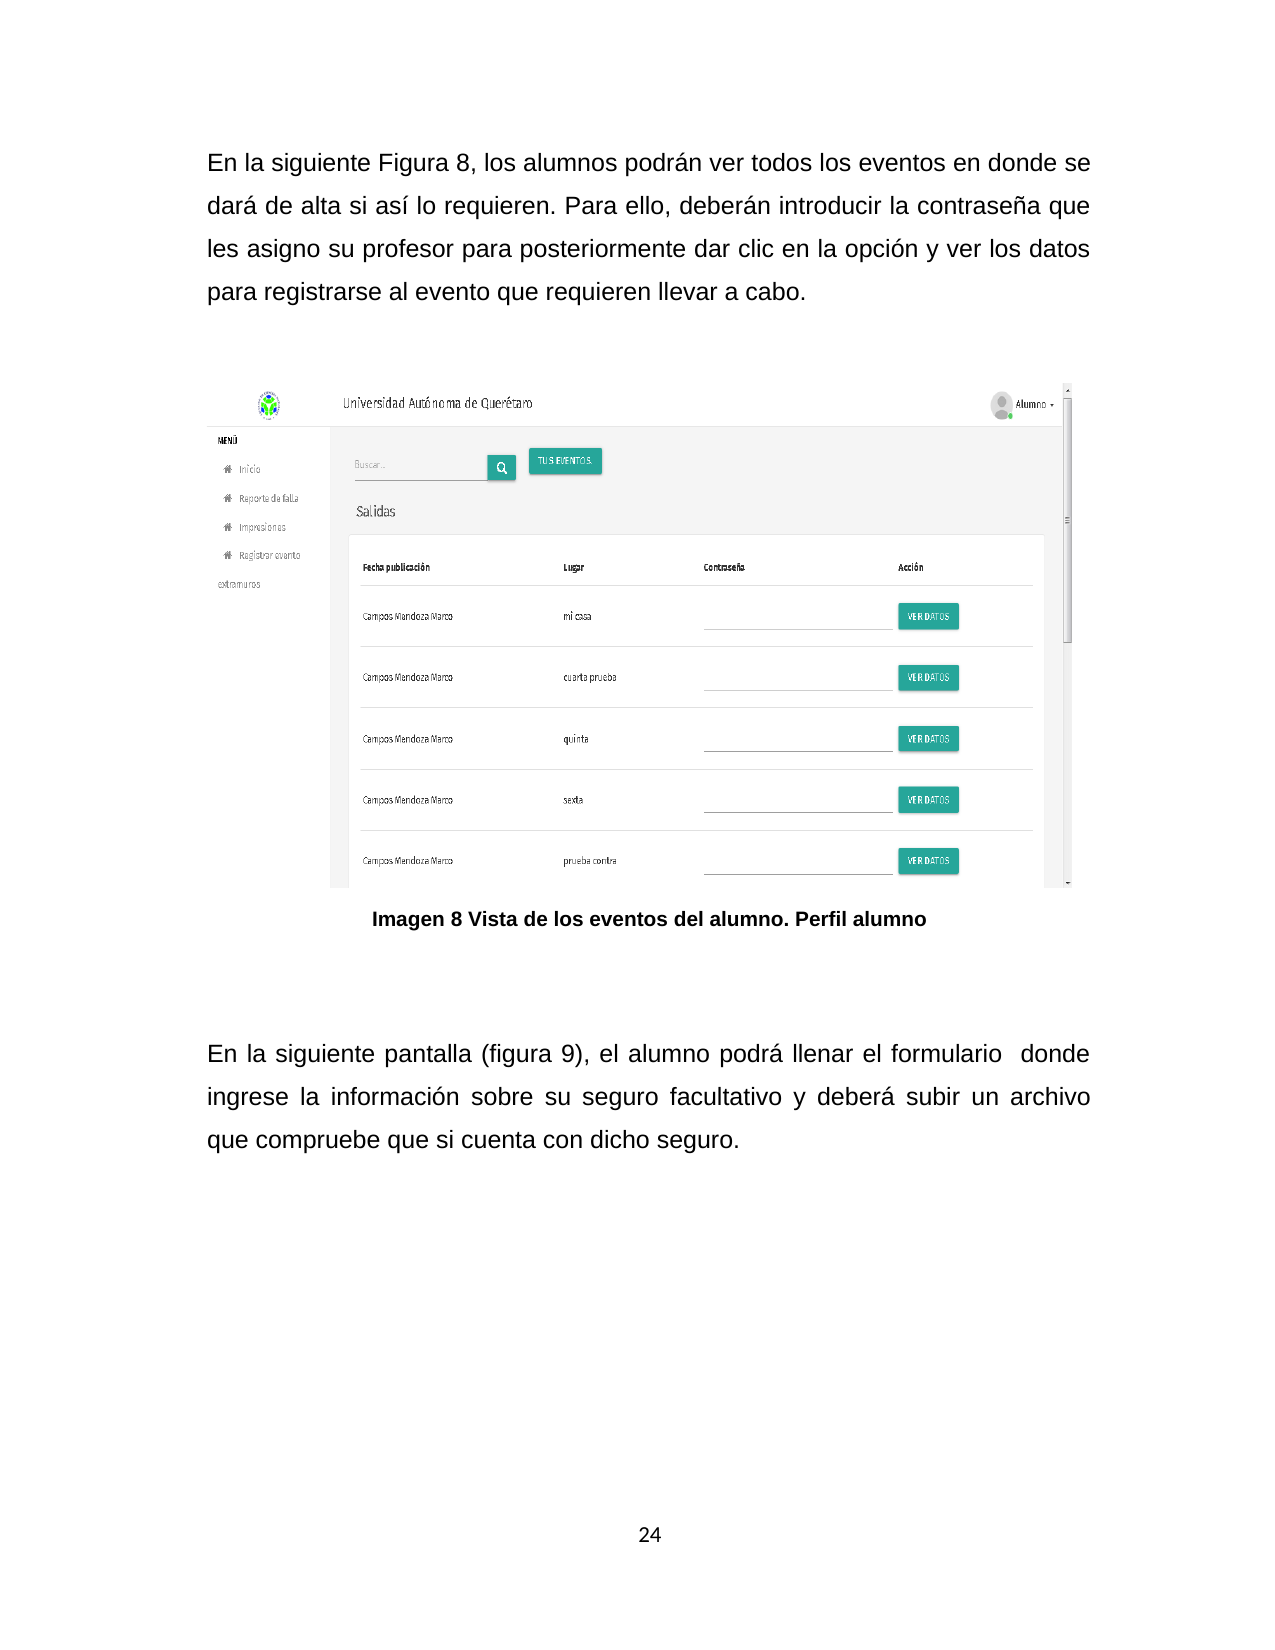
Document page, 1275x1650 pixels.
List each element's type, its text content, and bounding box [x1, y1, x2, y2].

text Imagen 8 Vista de los eventos del alumno. Perfil alumno [207, 907, 1092, 931]
text En la siguiente pantalla (figura 9), el alumno podrá llenar el formulario donde ingrese la información sobre su seguro facultativo y deberá subir un archivo que compruebe que si cuenta con dicho seguro. [207, 1038, 1092, 1153]
text En la siguiente Figura 8, los alumnos podrán ver todos los eventos en donde se dará de alta si así lo requieren. Para ello, deberán introducir la contraseña que les asigno su profesor para posteriormente dar clic en la opción y ver los datos para registrarse al evento que requieren llevar a cabo. [207, 148, 1092, 306]
